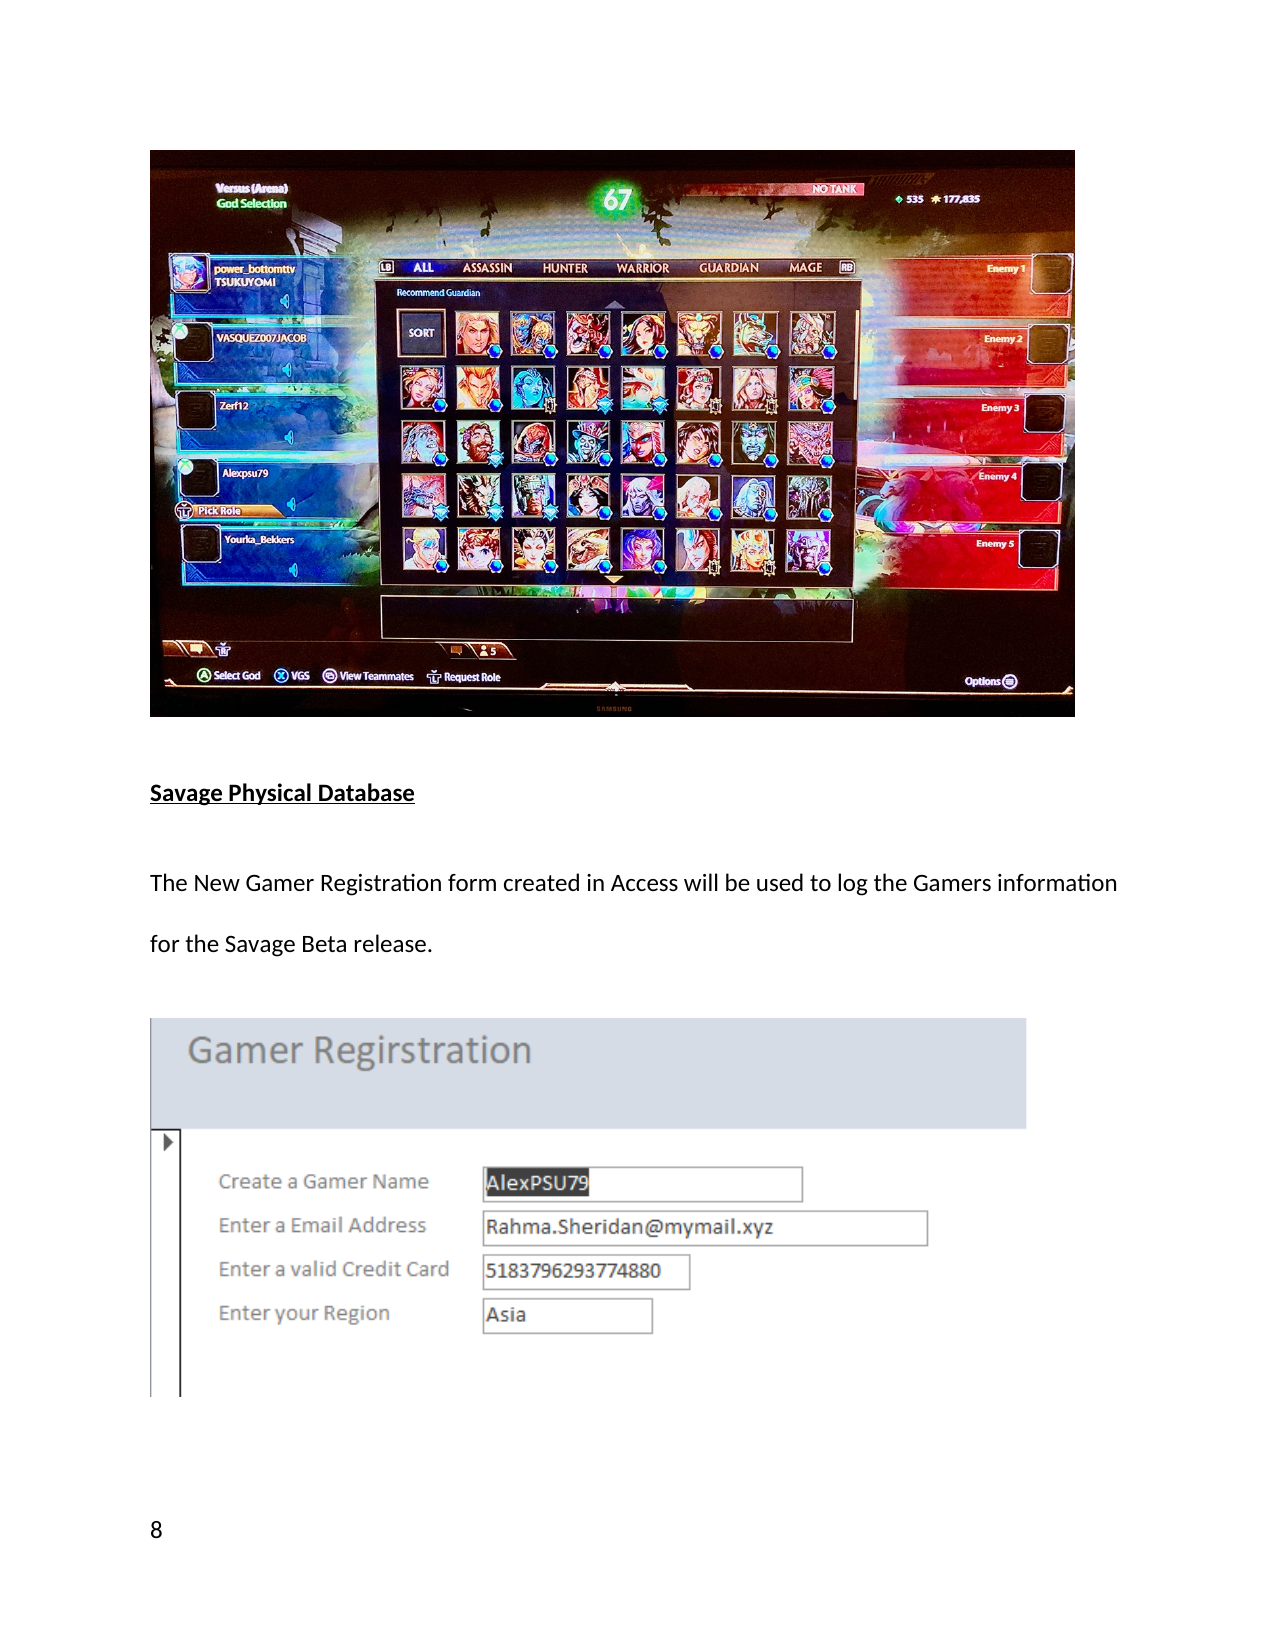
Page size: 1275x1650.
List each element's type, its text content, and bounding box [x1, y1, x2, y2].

text Savage Physical Database [150, 777, 1125, 807]
picture [150, 1018, 1027, 1397]
picture [150, 150, 1075, 717]
text The New Gamer Registration form created in Access will be used to log the Gamers information for the Savage Beta release. [150, 867, 1125, 958]
